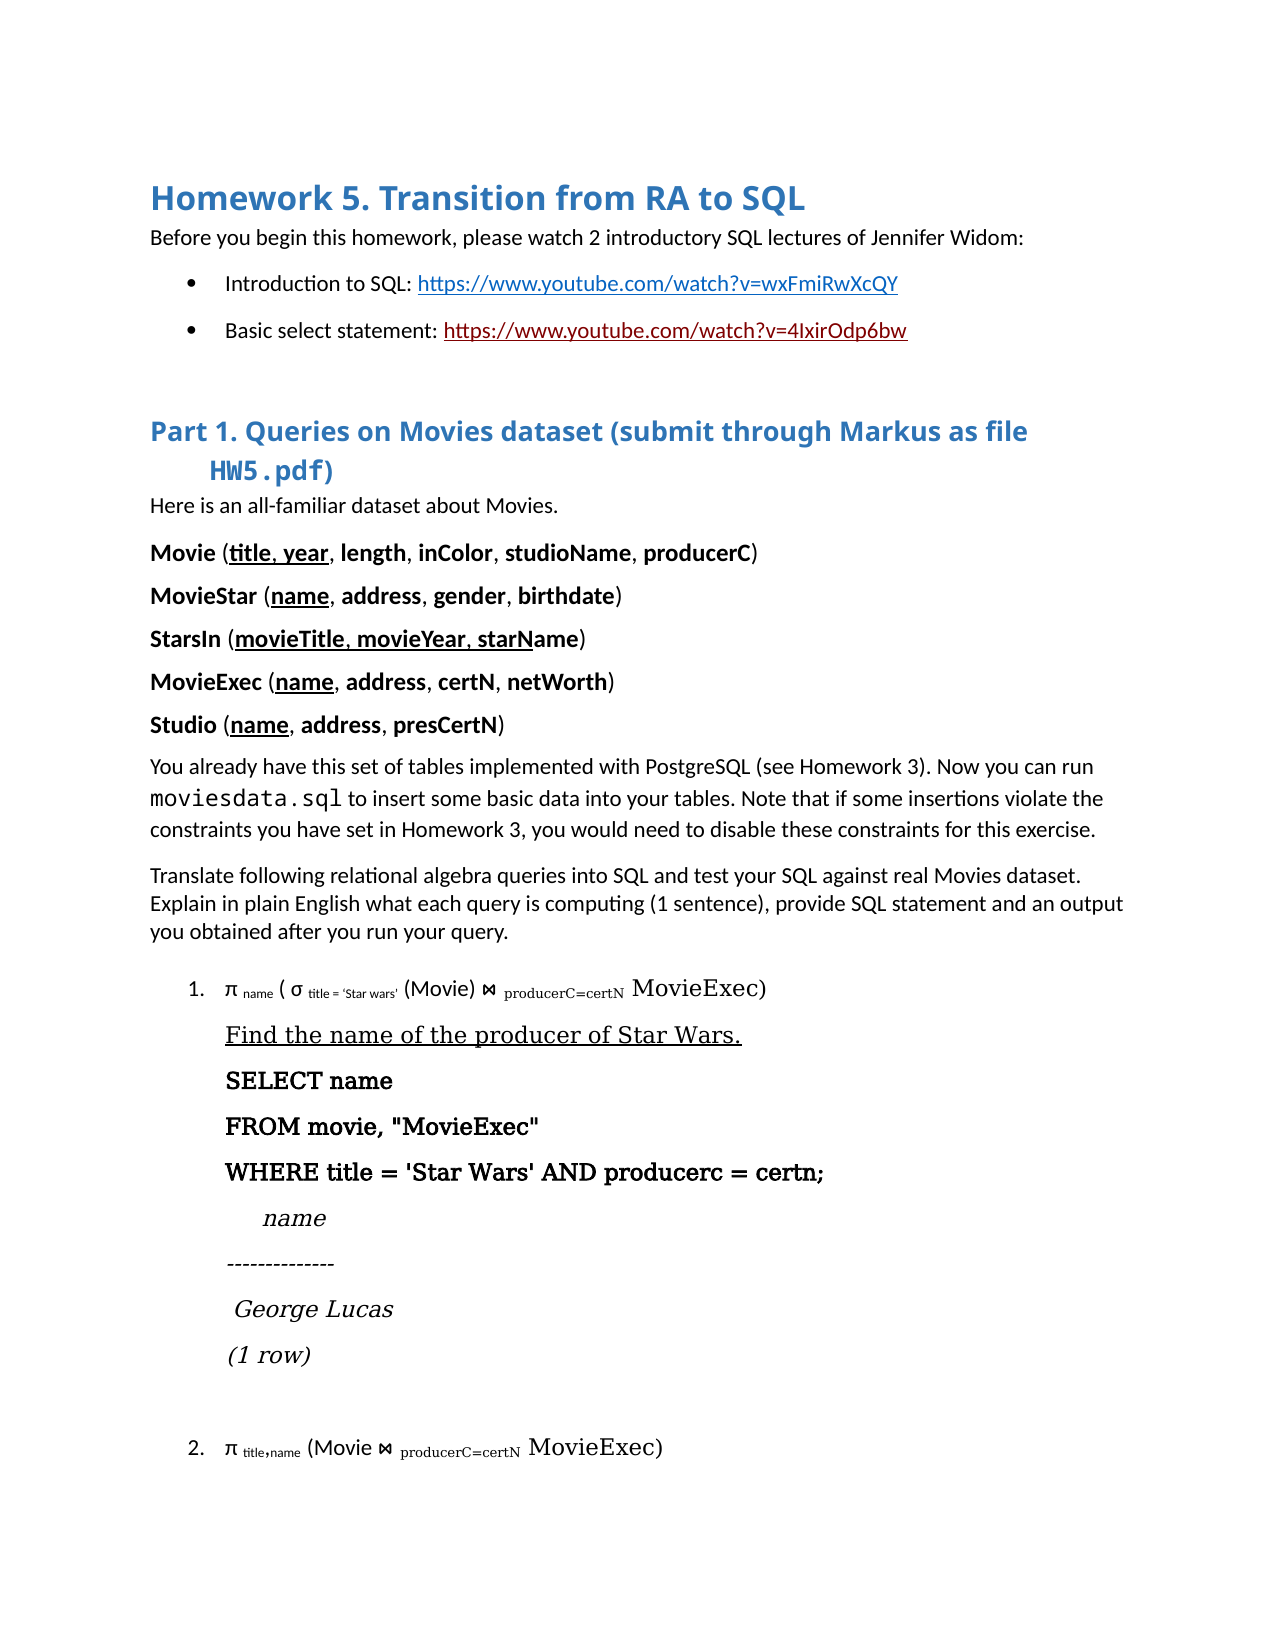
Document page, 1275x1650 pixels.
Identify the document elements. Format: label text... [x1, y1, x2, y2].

text You already have this set of tables implemented with PostgreSQL (see Homework 3). Now you can run moviesdata.sql to insert some basic data into your tables. Note that if some insertions violate the constraints you have set in Homework 3, you would need to disable these constraints for this exercise. [150, 752, 1125, 843]
text MovieStar (name, address, gender, birthdate) [150, 580, 1125, 611]
text name [150, 1203, 1125, 1231]
text Movie (title, year, length, inColor, studioName, producerC) [150, 537, 1125, 568]
list π name ( σ title = ‘Star wars’ (Movie) ⋈ producerC=certN MovieExec) [187, 973, 1125, 1002]
text (1 row) [150, 1340, 1125, 1368]
text StarsIn (movieTitle, movieYear, starName) [150, 623, 1125, 654]
text SELECT name [150, 1066, 1125, 1093]
text Before you begin this homework, please watch 2 introductory SQL lectures of Jennifer Widom: [150, 223, 1125, 251]
text -------------- [150, 1249, 1125, 1276]
text Explain in plain English what each query is computing (1 sentence), provide SQL statement and an output you obtained after you run your query. [150, 889, 1125, 946]
text MovieExec (name, address, certN, netWorth) [150, 666, 1125, 697]
list π title,name (Movie ⋈ producerC=certN MovieExec) [187, 1432, 1125, 1461]
text George Lucas [150, 1295, 1125, 1322]
list Find the name of the producer of Star Wars. [225, 1020, 1125, 1048]
text Studio (name, address, presCertN) [150, 709, 1125, 740]
list Introduction to SQL: https://www.youtube.com/watch?v=wxFmiRwXcQY [187, 269, 1125, 297]
subtitle Homework 5. Transition from RA to SQL [150, 175, 1125, 220]
text WHERE title = 'Star Wars' AND producerc = certn; [150, 1157, 1125, 1185]
text Here is an all-familiar dataset about Movies. [150, 491, 1125, 519]
list Basic select statement: https://www.youtube.com/watch?v=4IxirOdp6bw [187, 316, 1125, 344]
text Translate following relational algebra queries into SQL and test your SQL against real Movies dataset. [150, 861, 1125, 889]
text FROM movie, "MovieExec" [150, 1112, 1125, 1139]
subtitle Part 1. Queries on Movies dataset (submit through Markus as file HW5.pdf) [150, 413, 1125, 489]
